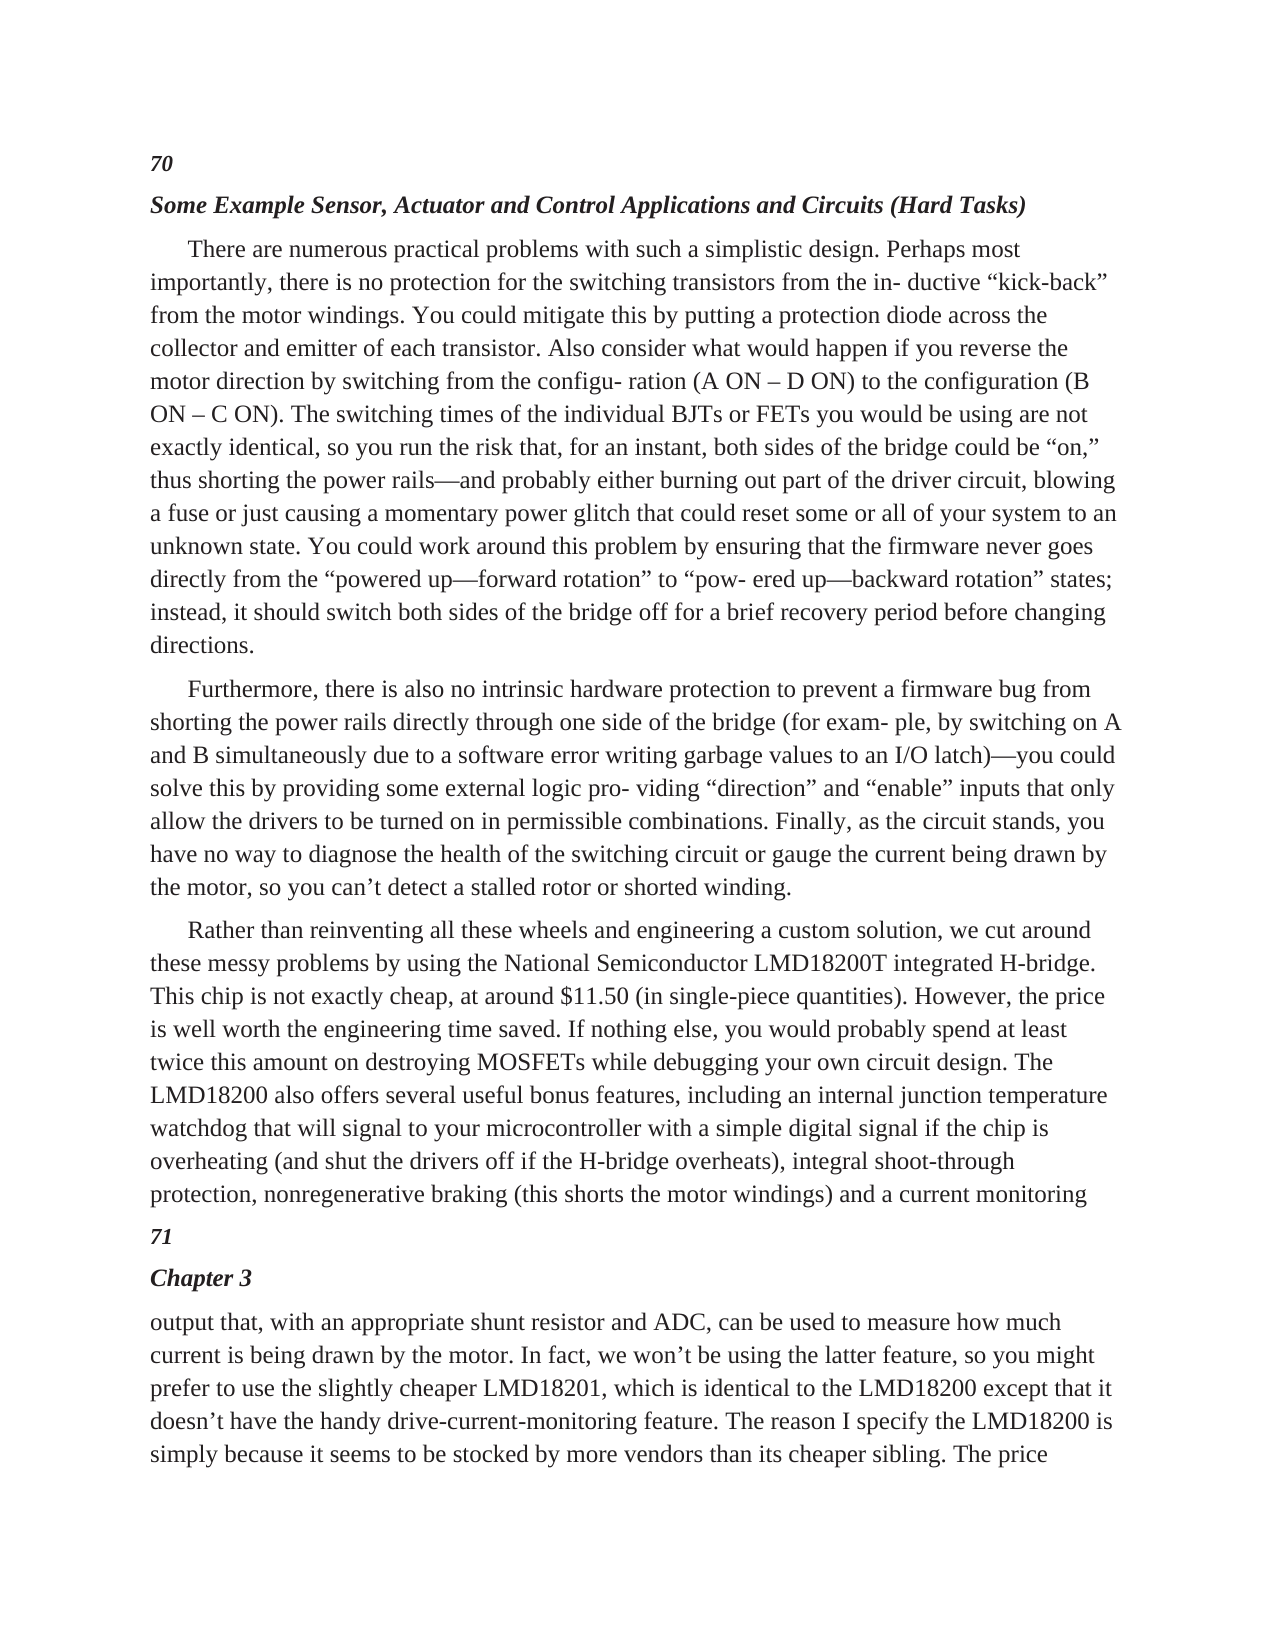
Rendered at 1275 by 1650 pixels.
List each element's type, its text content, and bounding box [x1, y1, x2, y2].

text Rather than reinventing all these wheels and engineering a custom solution, we cut around these messy problems by using the National Semiconductor LMD18200T integrated H-bridge. This chip is not exactly cheap, at around $11.50 (in single-piece quantities). However, the price is well worth the engineering time saved. If nothing else, you would probably spend at least twice this amount on destroying MOSFETs while debugging your own circuit design. The LMD18200 also offers several useful bonus features, including an internal junction temperature watchdog that will signal to your microcontroller with a simple digital signal if the chip is overheating (and shut the drivers off if the H-bridge overheats), integral shoot-through protection, nonregenerative braking (this shorts the motor windings) and a current monitoring [150, 915, 1125, 1208]
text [150, 1307, 1125, 1468]
text Some Example Sensor, Actuator and Control Applications and Circuits (Hard Tasks) [150, 191, 1125, 219]
text Furthermore, there is also no intrinsic hardware protection to prevent a firmware bug from shorting the power rails directly through one side of the bridge (for exam- ple, by switching on A and B simultaneously due to a software error writing garbage values to an I/O latch)—you could solve this by providing some external logic pro- viding “direction” and “enable” inputs that only allow the drivers to be turned on in permissible combinations. Finally, as the circuit stands, you have no way to diagnose the health of the switching circuit or gauge the current being drawn by the motor, so you can’t detect a stalled rotor or shorted winding. [150, 674, 1125, 901]
text 71 [150, 1223, 1125, 1249]
text There are numerous practical problems with such a simplistic design. Perhaps most importantly, there is no protection for the switching transistors from the in- ductive “kick-back” from the motor windings. You could mitigate this by putting a protection diode across the collector and emitter of each transistor. Also consider what would happen if you reverse the motor direction by switching from the configu- ration (A ON – D ON) to the configuration (B ON – C ON). The switching times of the individual BJTs or FETs you would be using are not exactly identical, so you run the risk that, for an instant, both sides of the bridge could be “on,” thus shorting the power rails—and probably either burning out part of the driver circuit, blowing a fuse or just causing a momentary power glitch that could reset some or all of your system to an unknown state. You could work around this problem by ensuring that the firmware never goes directly from the “powered up—forward rotation” to “pow- ered up—backward rotation” states; instead, it should switch both sides of the bridge off for a brief recovery period before changing directions. [150, 234, 1125, 659]
text 70 [150, 150, 1125, 176]
text Chapter 3 [150, 1263, 1125, 1292]
